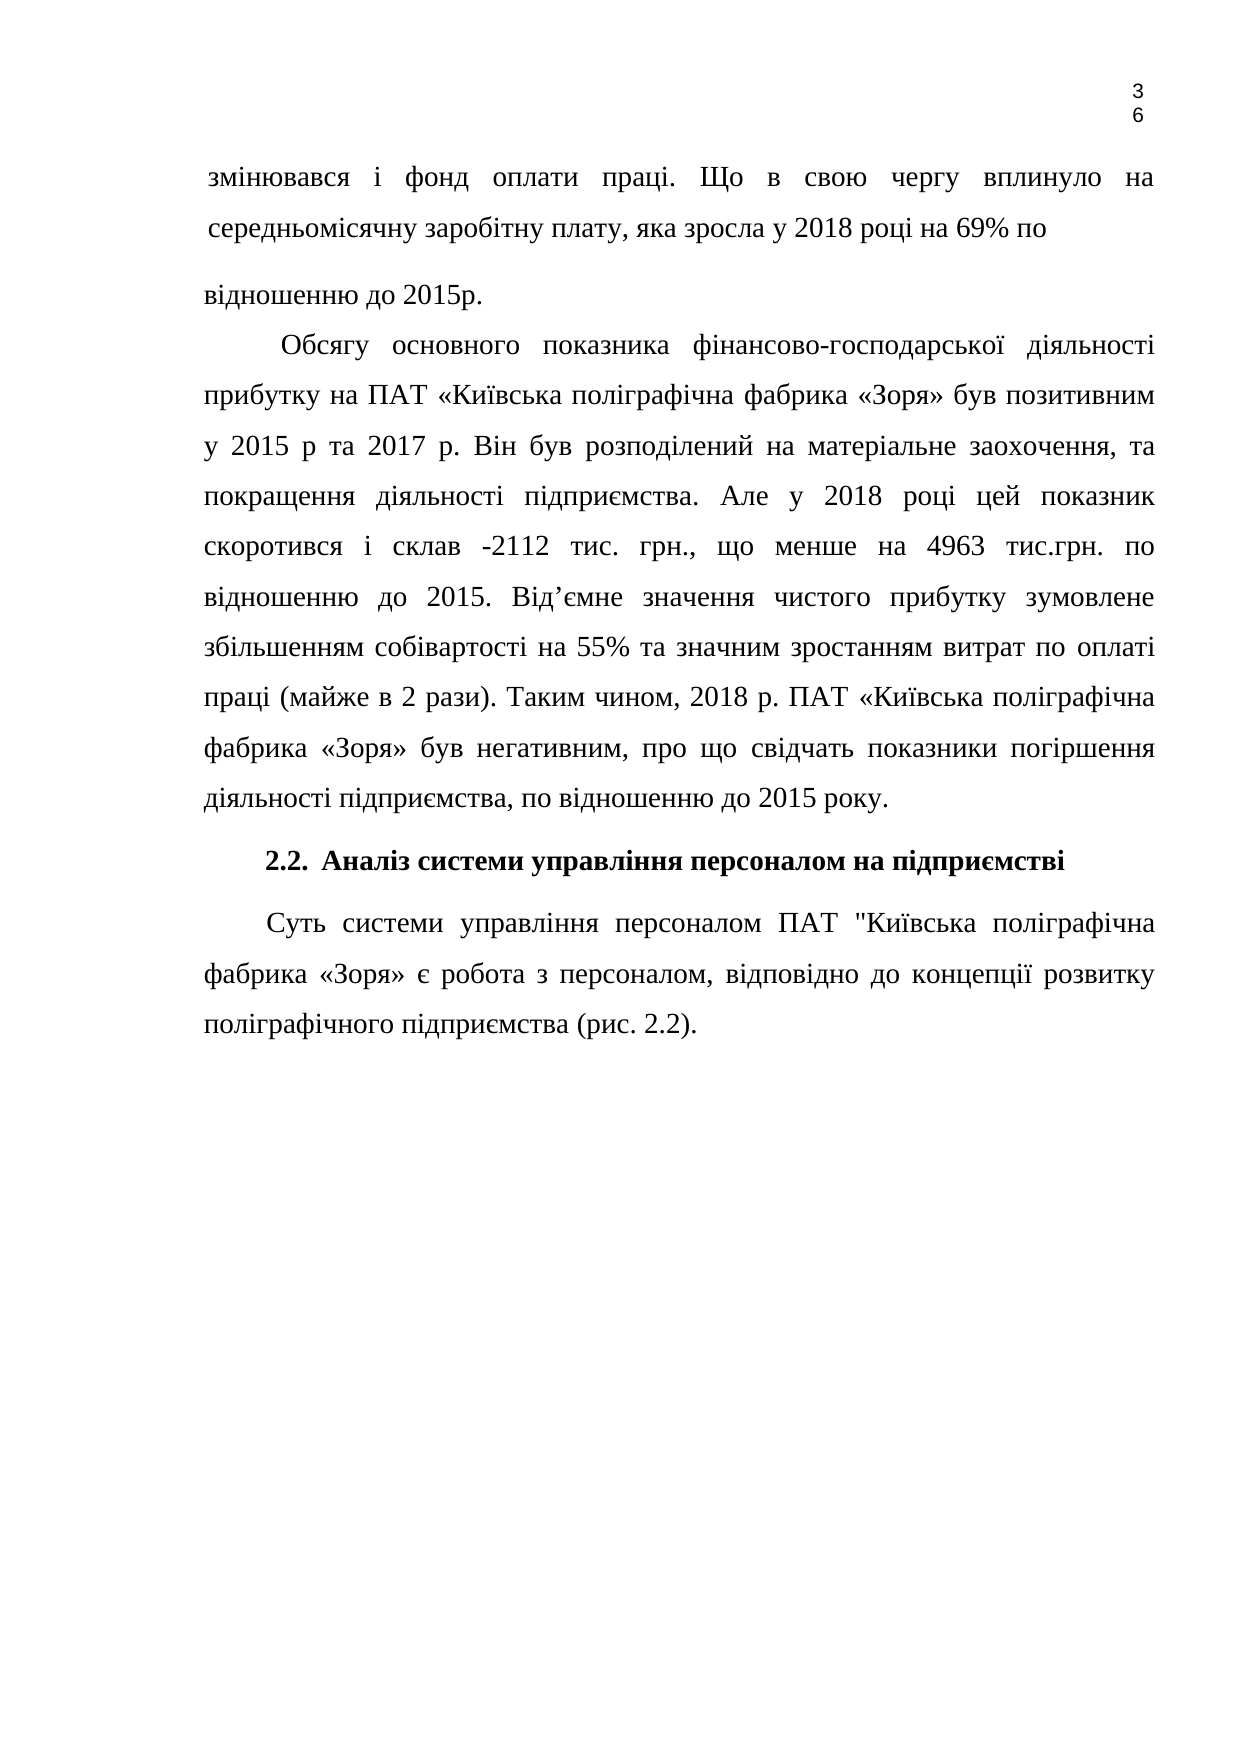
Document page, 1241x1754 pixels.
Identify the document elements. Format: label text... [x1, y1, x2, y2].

list Аналіз системи управління персоналом на підприємстві [174, 843, 1155, 876]
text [208, 159, 1155, 243]
text Суть системи управління персоналом ПАТ "Київська поліграфічна фабрика «Зоря» є робота з персоналом, відповідно до концепції розвитку поліграфічного підприємства (рис. 2.2). [203, 906, 1155, 1040]
text Обсягу основного показника фінансово-господарської діяльності прибутку на ПАТ «Київська поліграфічна фабрика «Зоря» був позитивним у 2015 р та 2017 р. Він був розподілений на матеріальне заохочення, та покращення діяльності підприємства. Але у 2018 році цей показник скоротився і склав -2112 тис. грн., що менше на 4963 тис.грн. по відношенню до 2015. Від’ємне значення чистого прибутку зумовлене збільшенням собівартості на 55% та значним зростанням витрат по оплаті праці (майже в 2 рази). Таким чином, 2018 р. ПАТ «Київська поліграфічна фабрика «Зоря» був негативним, про що свідчать показники погіршення діяльності підприємства, по відношенню до 2015 року. [203, 327, 1155, 813]
text відношенню до 2015р. [174, 277, 1155, 310]
